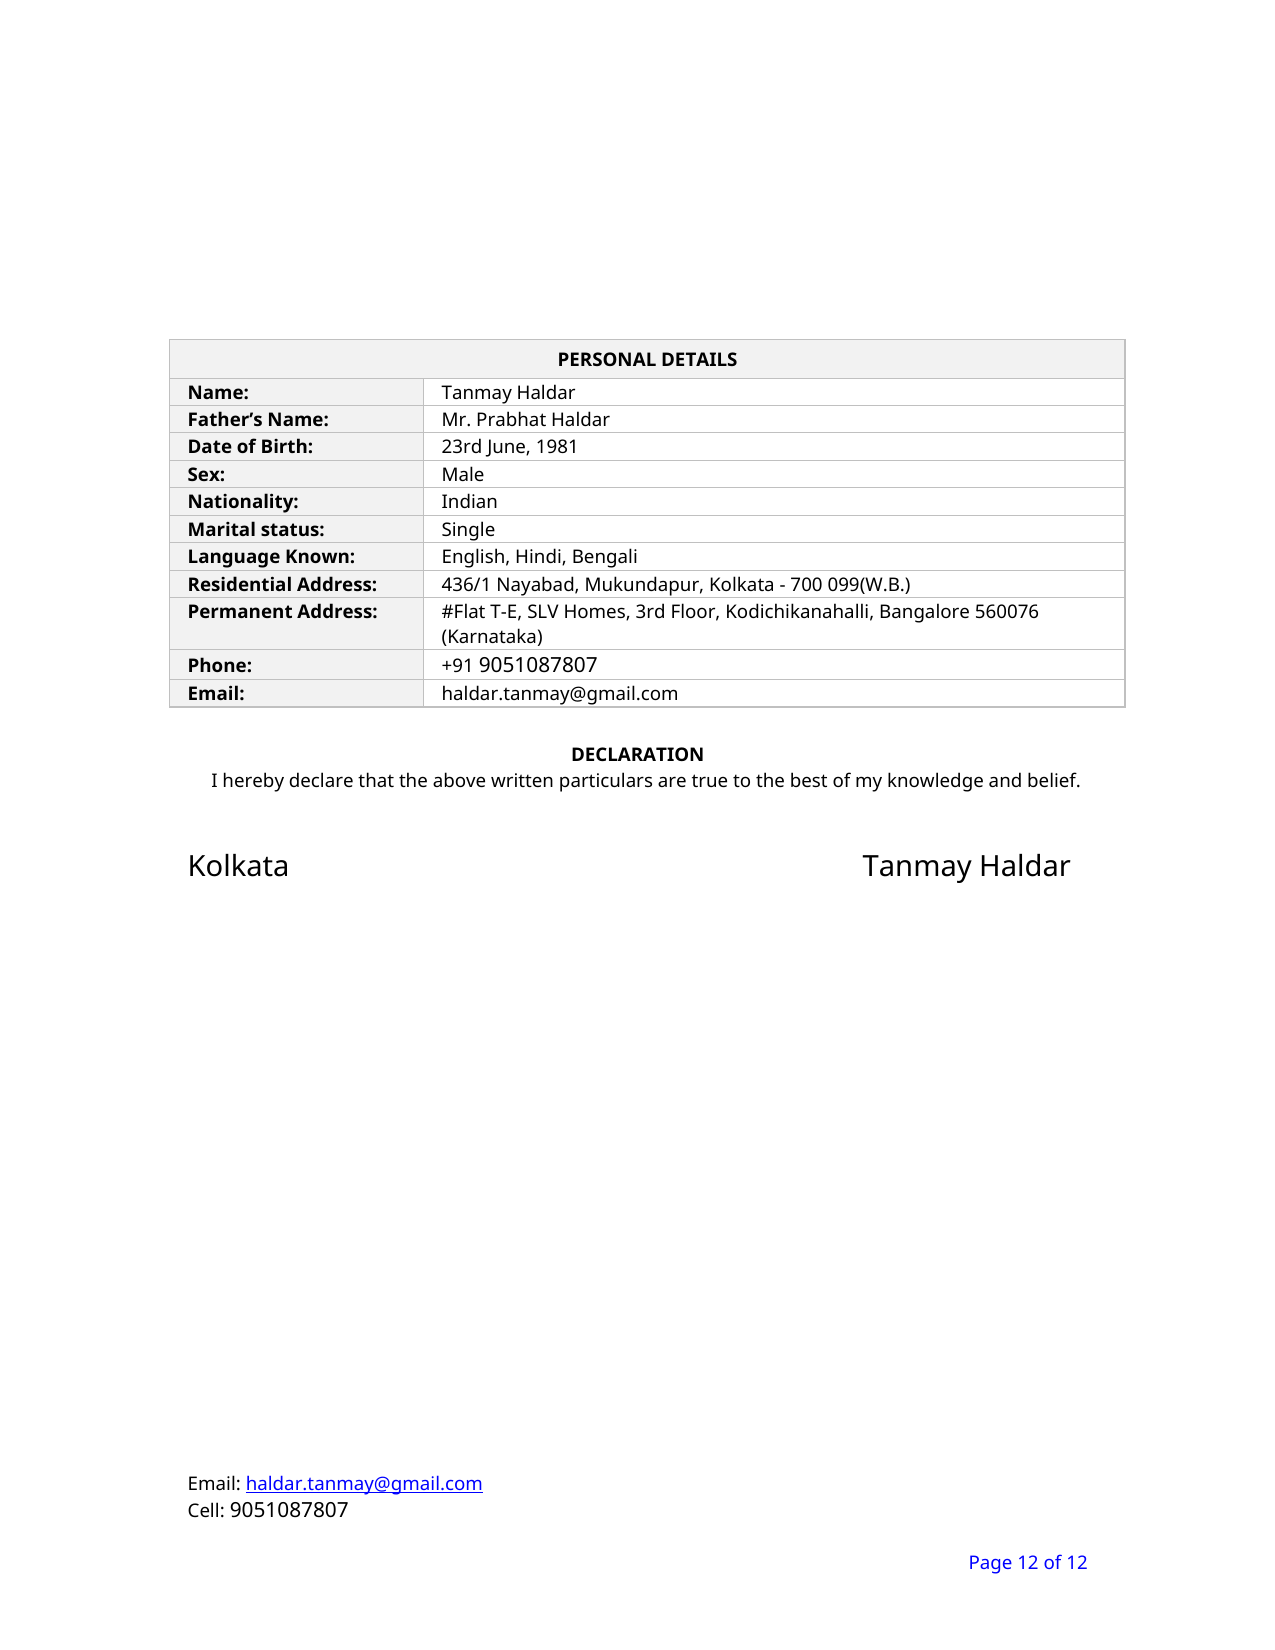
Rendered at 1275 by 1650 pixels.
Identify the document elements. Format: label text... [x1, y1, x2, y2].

table_cell 23rd June, 1981 [424, 433, 1124, 460]
table_header PERSONAL DETAILS [170, 340, 1124, 378]
table_cell 436/1 Nayabad, Mukundapur, Kolkata - 700 099(W.B.) [424, 571, 1124, 597]
table_cell Tanmay Haldar [424, 379, 1124, 405]
table_cell Marital status: [170, 516, 423, 542]
text DECLARATION [187, 741, 1087, 767]
table_cell Email: [170, 680, 423, 706]
table_cell #Flat T-E, SLV Homes, 3rd Floor, Kodichikanahalli, Bangalore 560076 (Karnataka) [424, 598, 1124, 649]
table_cell Father’s Name: [170, 406, 423, 432]
table_cell Phone: [170, 650, 423, 679]
table_cell +91 9051087807 [424, 650, 1124, 679]
table_cell Permanent Address: [170, 598, 423, 649]
table_cell Nationality: [170, 488, 423, 515]
table_cell Residential Address: [170, 571, 423, 597]
table_cell Mr. Prabhat Haldar [424, 406, 1124, 432]
table_cell Single [424, 516, 1124, 542]
table_cell Language Known: [170, 543, 423, 570]
table_cell Male [424, 461, 1124, 487]
text I hereby declare that the above written particulars are true to the best of my knowledge and belief. [206, 767, 1087, 792]
table_cell haldar.tanmay@gmail.com [424, 680, 1124, 706]
text Kolkata Tanmay Haldar [187, 845, 1087, 884]
table_cell Date of Birth: [170, 433, 423, 460]
table_cell English, Hindi, Bengali [424, 543, 1124, 570]
table_cell Indian [424, 488, 1124, 515]
table_cell Name: [170, 379, 423, 405]
table_cell Sex: [170, 461, 423, 487]
